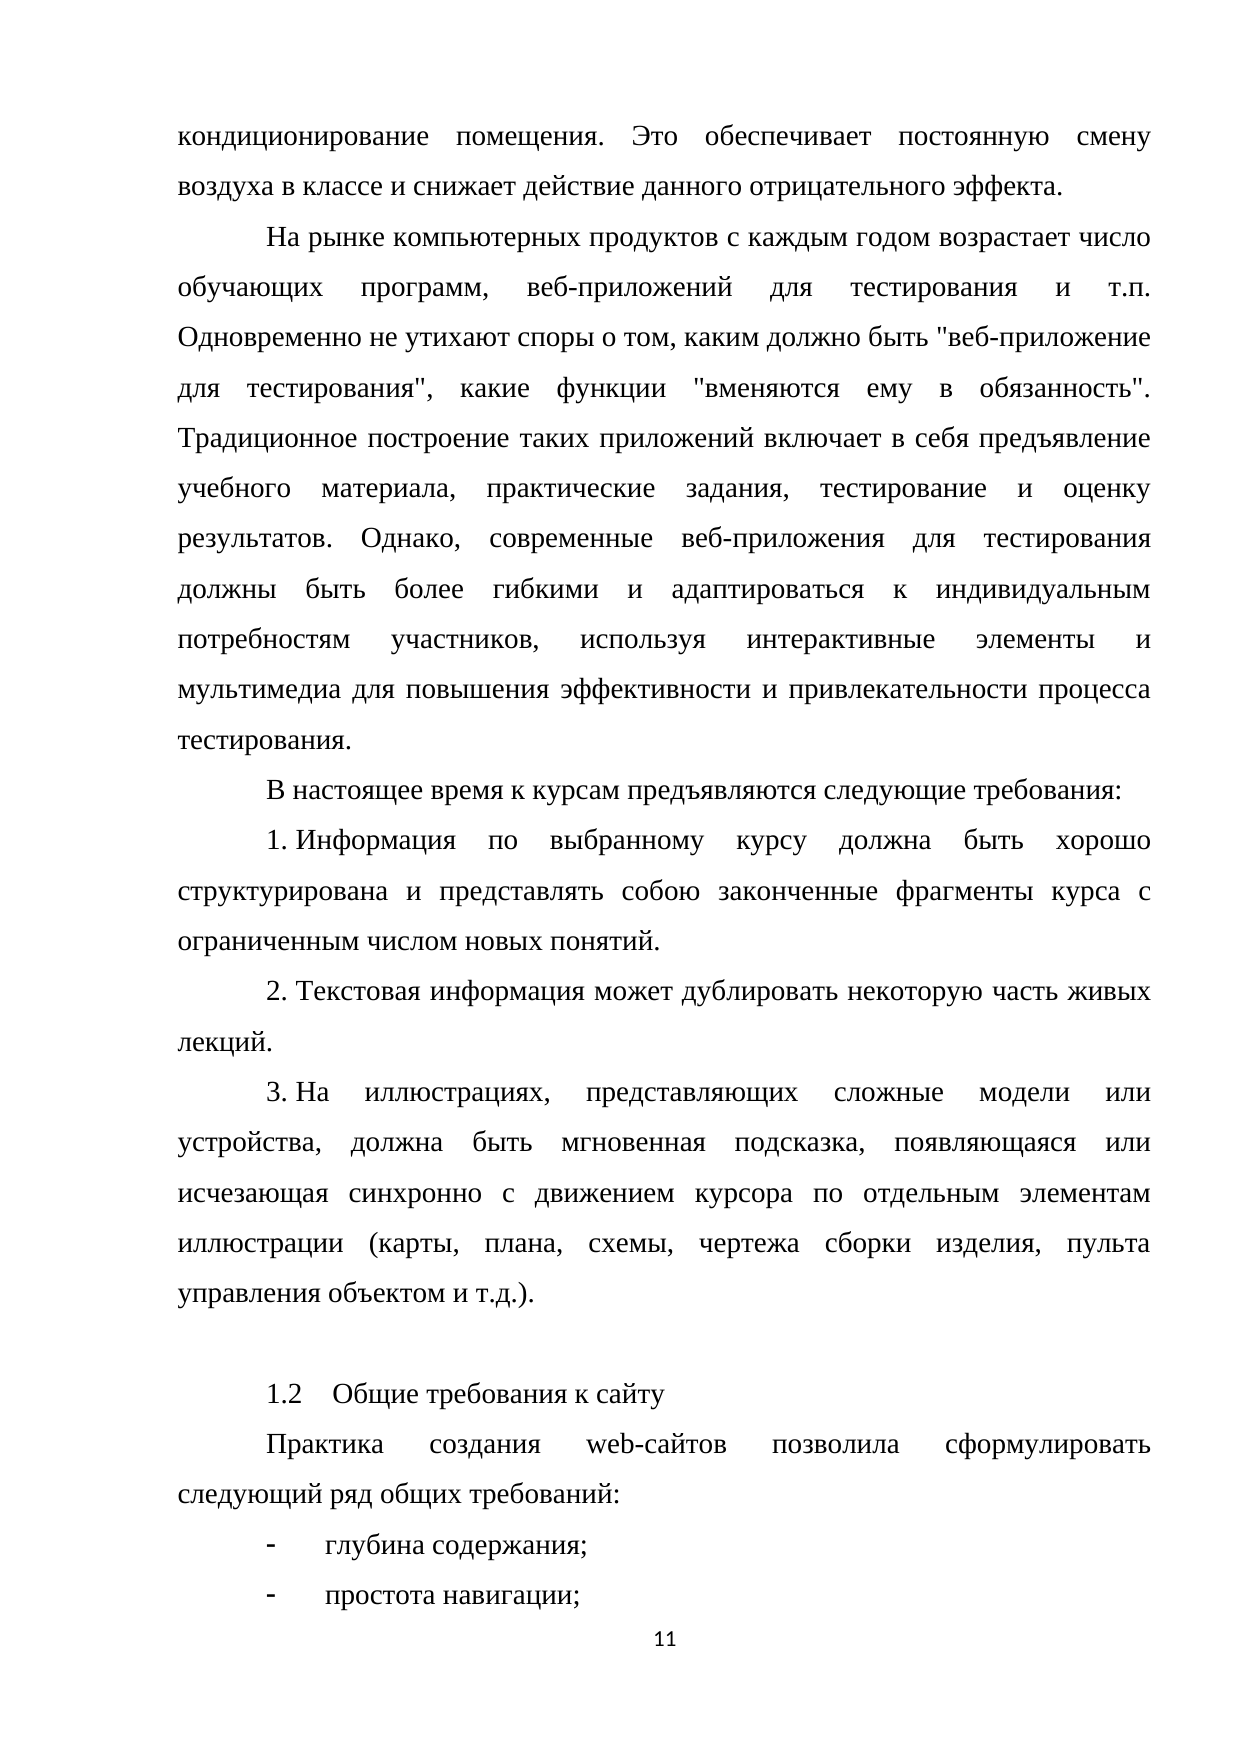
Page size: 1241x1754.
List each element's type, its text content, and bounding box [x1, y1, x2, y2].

text В настоящее время к курсам предъявляются следующие требования: [177, 772, 1152, 806]
list На иллюстрациях, представляющих сложные модели или устройства, должна быть мгновенная подсказка, появляющаяся или исчезающая синхронно с движением курсора по отдельным элементам иллюстрации (карты, плана, схемы, чертежа сборки изделия, пульта управления объектом и т.д.). [177, 1074, 1152, 1309]
list Общие требования к сайту [177, 1376, 1152, 1409]
text На рынке компьютерных продуктов с каждым годом возрастает число обучающих программ, веб-приложений для тестирования и т.п. Одновременно не утихают споры о том, каким должно быть "веб-приложение для тестирования", какие функции "вменяются ему в обязанность". Традиционное построение таких приложений включает в себя предъявление учебного материала, практические задания, тестирование и оценку результатов. Однако, современные веб-приложения для тестирования должны быть более гибкими и адаптироваться к индивидуальным потребностям участников, используя интерактивные элементы и мультимедиа для повышения эффективности и привлекательности процесса тестирования. [177, 219, 1152, 755]
list Информация по выбранному курсу должна быть хорошо структурирована и представлять собою законченные фрагменты курса с ограниченным числом новых понятий. [177, 822, 1152, 957]
list Практика создания web-сайтов позволила сформулировать следующий ряд общих требований: [177, 1426, 1152, 1510]
list Текстовая информация может дублировать некоторую часть живых лекций. [177, 973, 1152, 1057]
list простота навигации; [177, 1577, 1152, 1611]
list глубина содержания; [177, 1527, 1152, 1561]
